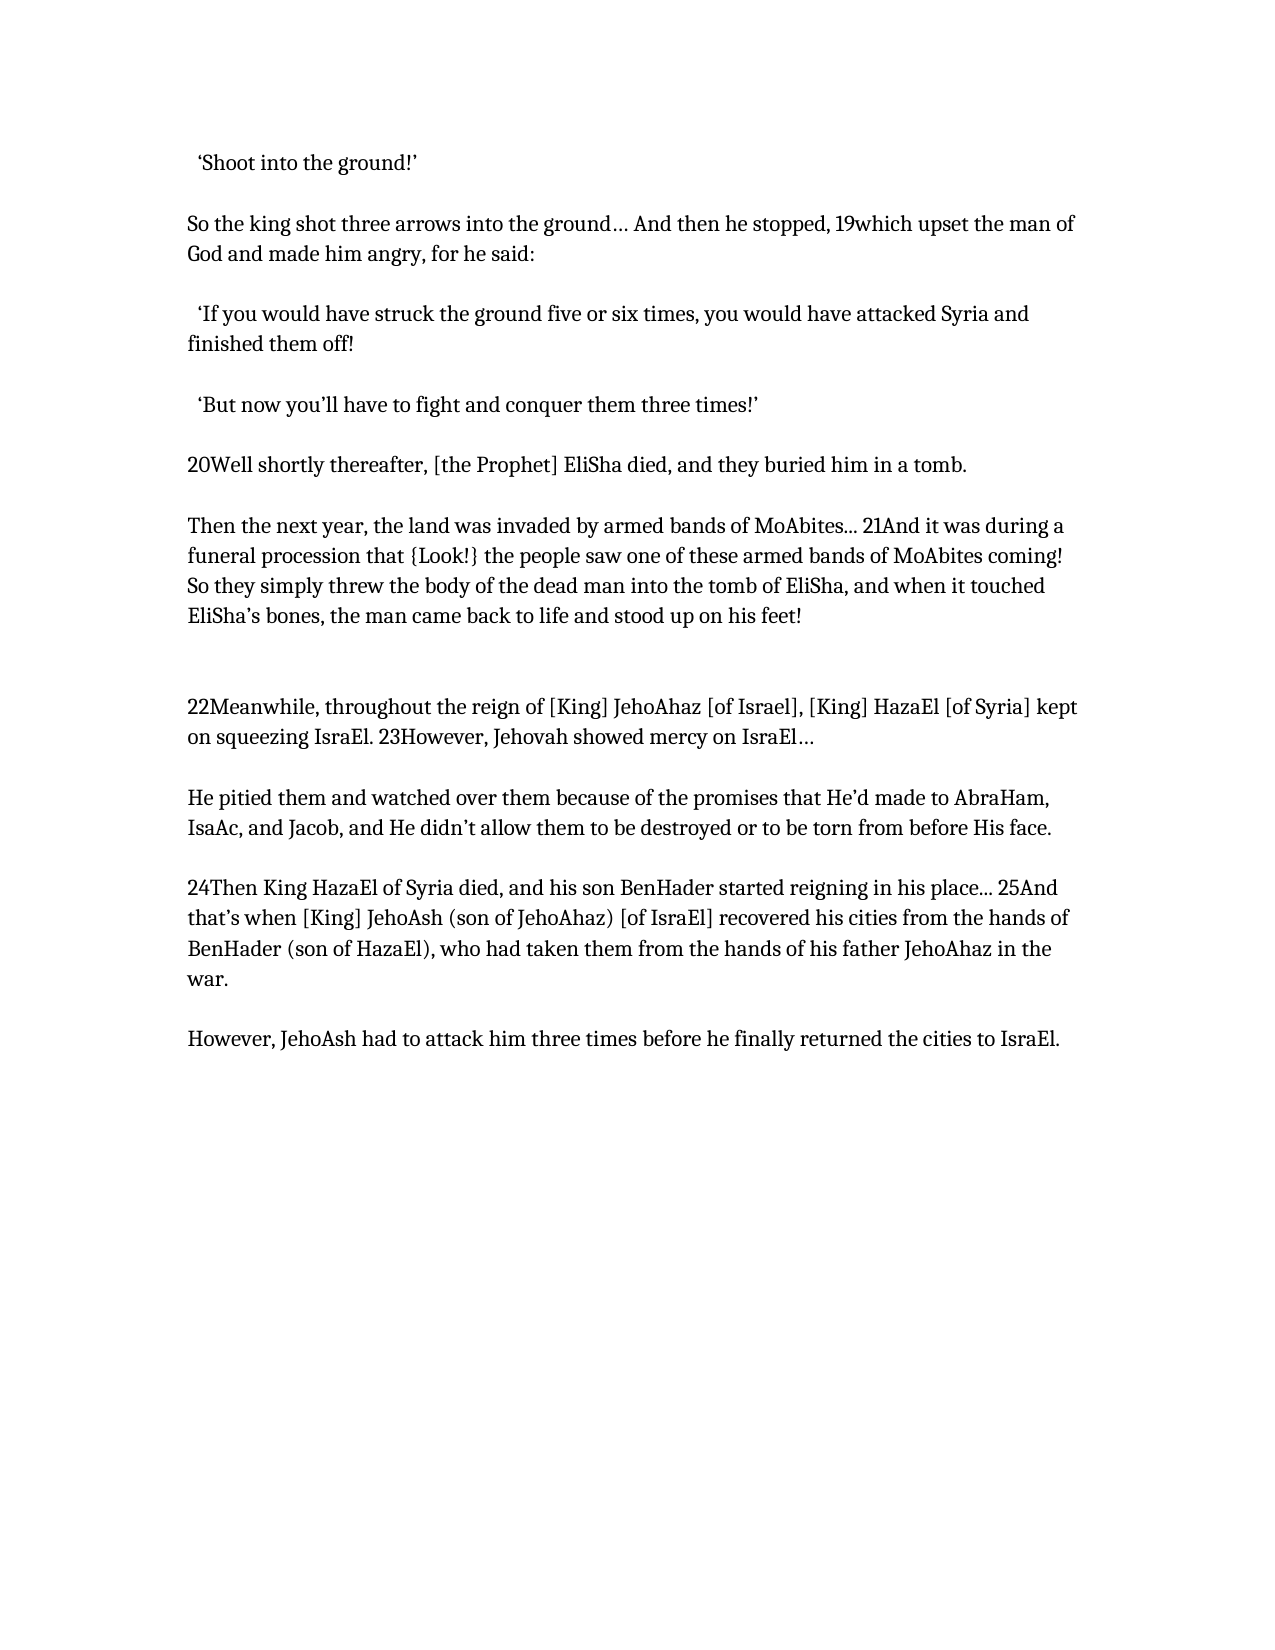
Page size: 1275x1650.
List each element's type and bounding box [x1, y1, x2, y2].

text [187, 150, 1087, 1083]
